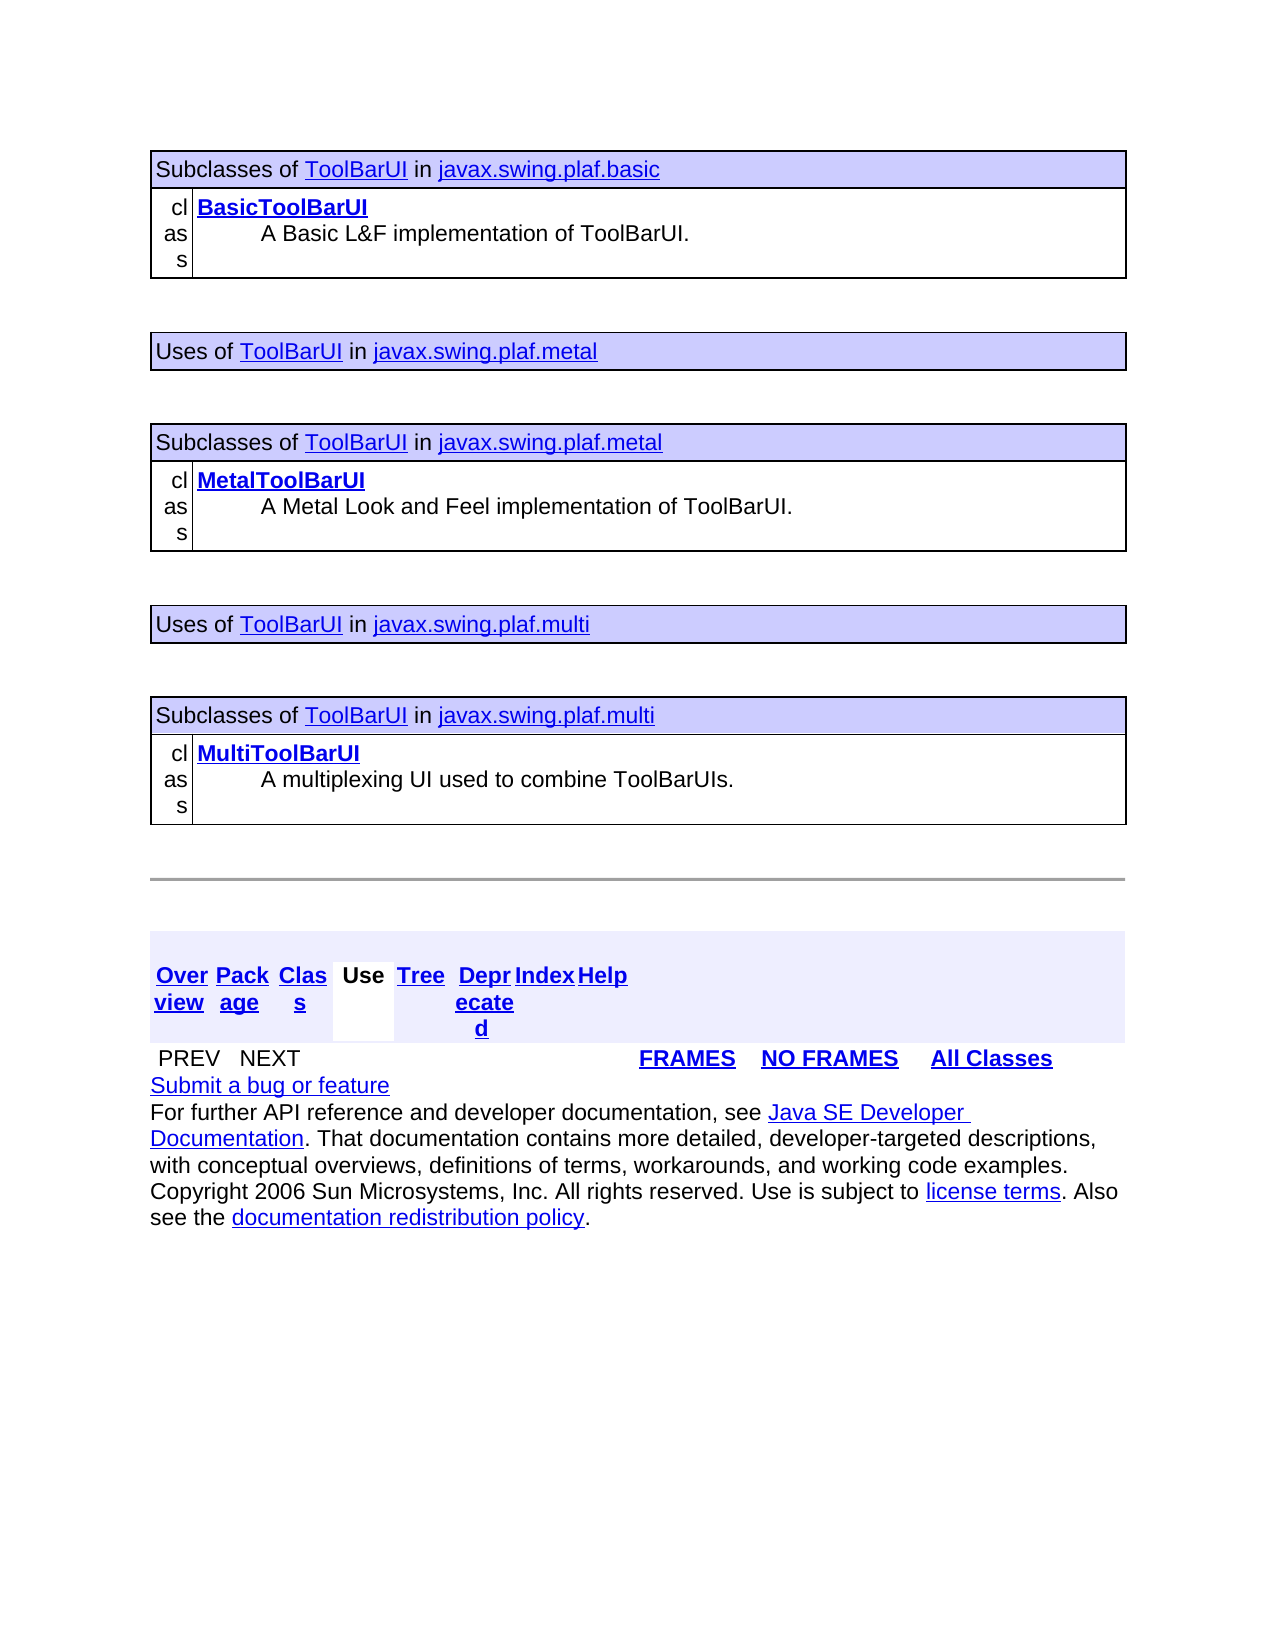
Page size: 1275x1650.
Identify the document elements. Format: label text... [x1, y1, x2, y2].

table_cell class [152, 189, 192, 277]
table_cell MultiToolBarUI A multiplexing UI used to combine ToolBarUIs. [193, 735, 1125, 823]
table_header [150, 931, 1125, 1043]
table_cell class [152, 462, 192, 550]
table_header Uses of ToolBarUI in javax.swing.plaf.metal [152, 333, 1125, 369]
table_header Subclasses of ToolBarUI in javax.swing.plaf.metal [152, 425, 1125, 460]
table_cell FRAMES NO FRAMES All Classes [638, 1043, 1125, 1072]
table_cell MetalToolBarUI A Metal Look and Feel implementation of ToolBarUI. [193, 462, 1125, 550]
table_cell BasicToolBarUI A Basic L&F implementation of ToolBarUI. [193, 189, 1125, 277]
table_cell class [152, 735, 192, 823]
text Copyright 2006 Sun Microsystems, Inc. All rights reserved. Use is subject to license terms. Also see the documentation redistribution policy. [150, 1178, 1125, 1231]
table_header Subclasses of ToolBarUI in javax.swing.plaf.multi [152, 698, 1125, 733]
text Submit a bug or feature [150, 1072, 1125, 1099]
table_header Subclasses of ToolBarUI in javax.swing.plaf.basic [152, 152, 1125, 187]
text For further API reference and developer documentation, see Java SE Developer Documentation. That documentation contains more detailed, developer-targeted descriptions, with conceptual overviews, definitions of terms, workarounds, and working code examples. [150, 1099, 1125, 1178]
table_header Uses of ToolBarUI in javax.swing.plaf.multi [152, 606, 1125, 642]
table_cell PREV NEXT [150, 1043, 637, 1072]
